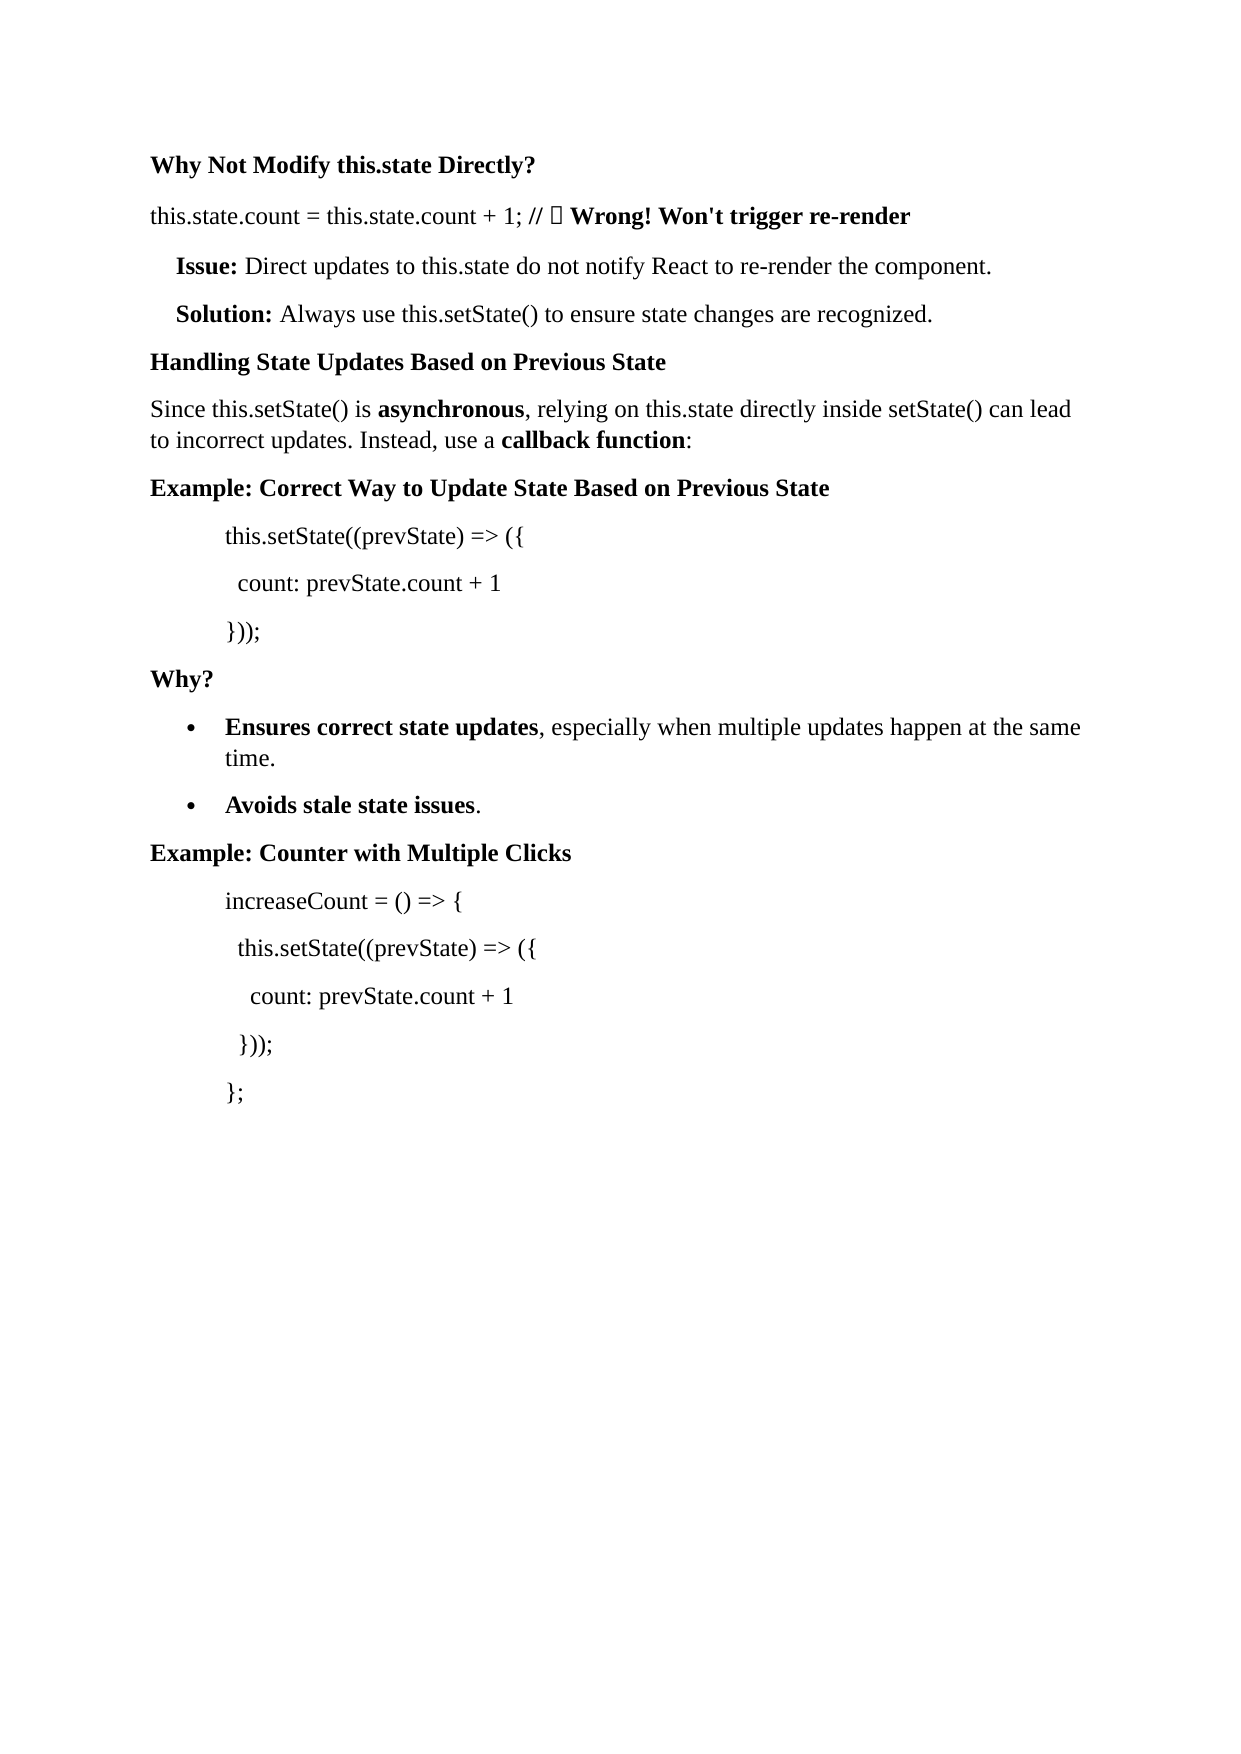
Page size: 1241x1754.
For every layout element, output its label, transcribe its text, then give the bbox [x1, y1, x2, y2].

list Ensures correct state updates, especially when multiple updates happen at the same time. [187, 712, 1090, 771]
text })); [225, 616, 1090, 645]
text  Issue: Direct updates to this.state do not notify React to re-render the component. [150, 251, 1090, 280]
text })); [225, 1029, 1090, 1058]
text Example: Counter with Multiple Clicks [150, 838, 1090, 867]
list Avoids stale state issues. [187, 790, 1090, 819]
text this.state.count = this.state.count + 1; // ❌ Wrong! Won't trigger re-render [150, 198, 1090, 232]
text Example: Correct Way to Update State Based on Previous State [150, 473, 1090, 502]
text  Solution: Always use this.setState() to ensure state changes are recognized. [150, 299, 1090, 328]
text increaseCount = () => { [225, 886, 1090, 914]
text Handling State Updates Based on Previous State [150, 347, 1090, 375]
text count: prevState.count + 1 [225, 568, 1090, 597]
text count: prevState.count + 1 [225, 981, 1090, 1010]
text Why? [150, 664, 1090, 693]
text Why Not Modify this.state Directly? [150, 150, 1090, 179]
text this.setState((prevState) => ({ [150, 521, 1090, 549]
text }; [225, 1077, 1090, 1105]
text Since this.setState() is asynchronous, relying on this.state directly inside setState() can lead to incorrect updates. Instead, use a callback function: [150, 394, 1090, 454]
text this.setState((prevState) => ({ [225, 933, 1090, 962]
